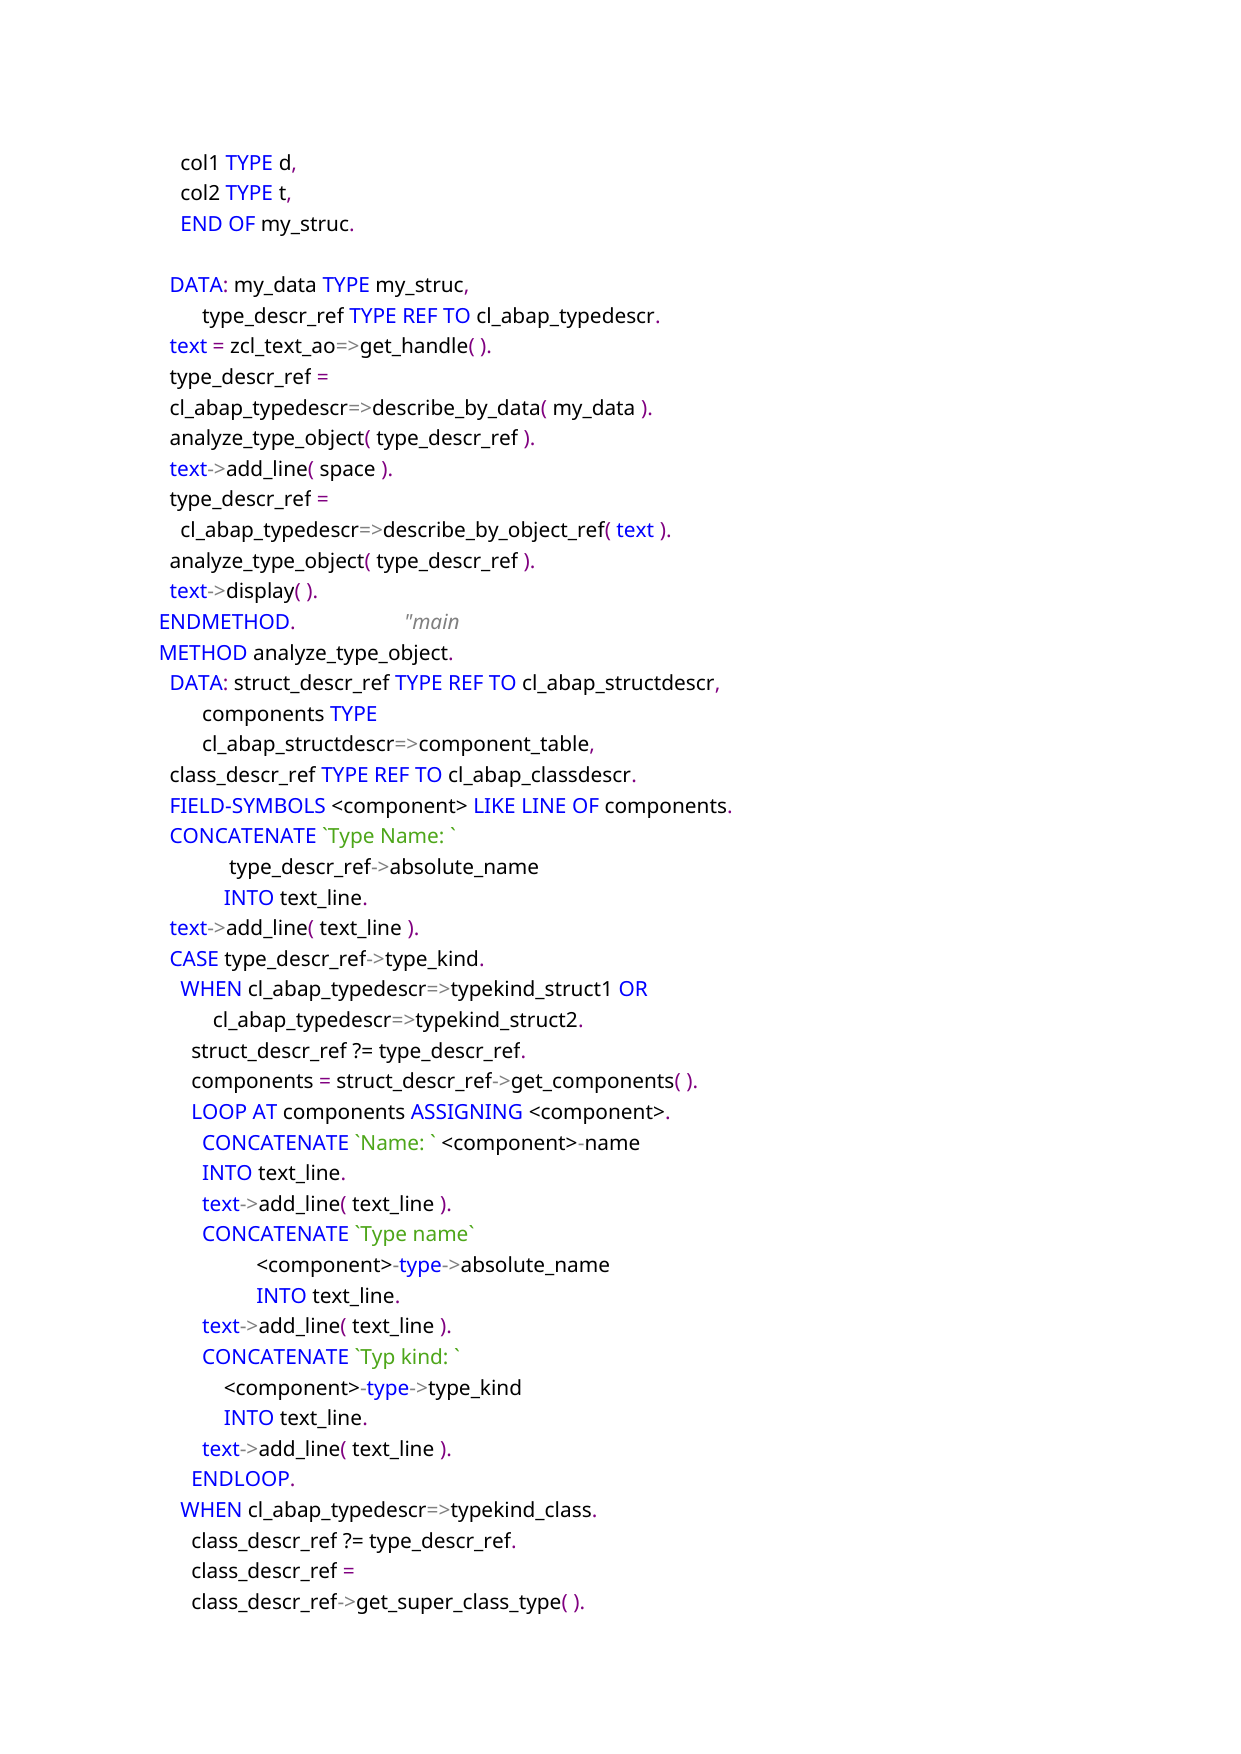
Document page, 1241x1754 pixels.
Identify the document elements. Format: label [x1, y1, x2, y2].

text [148, 148, 1093, 1615]
